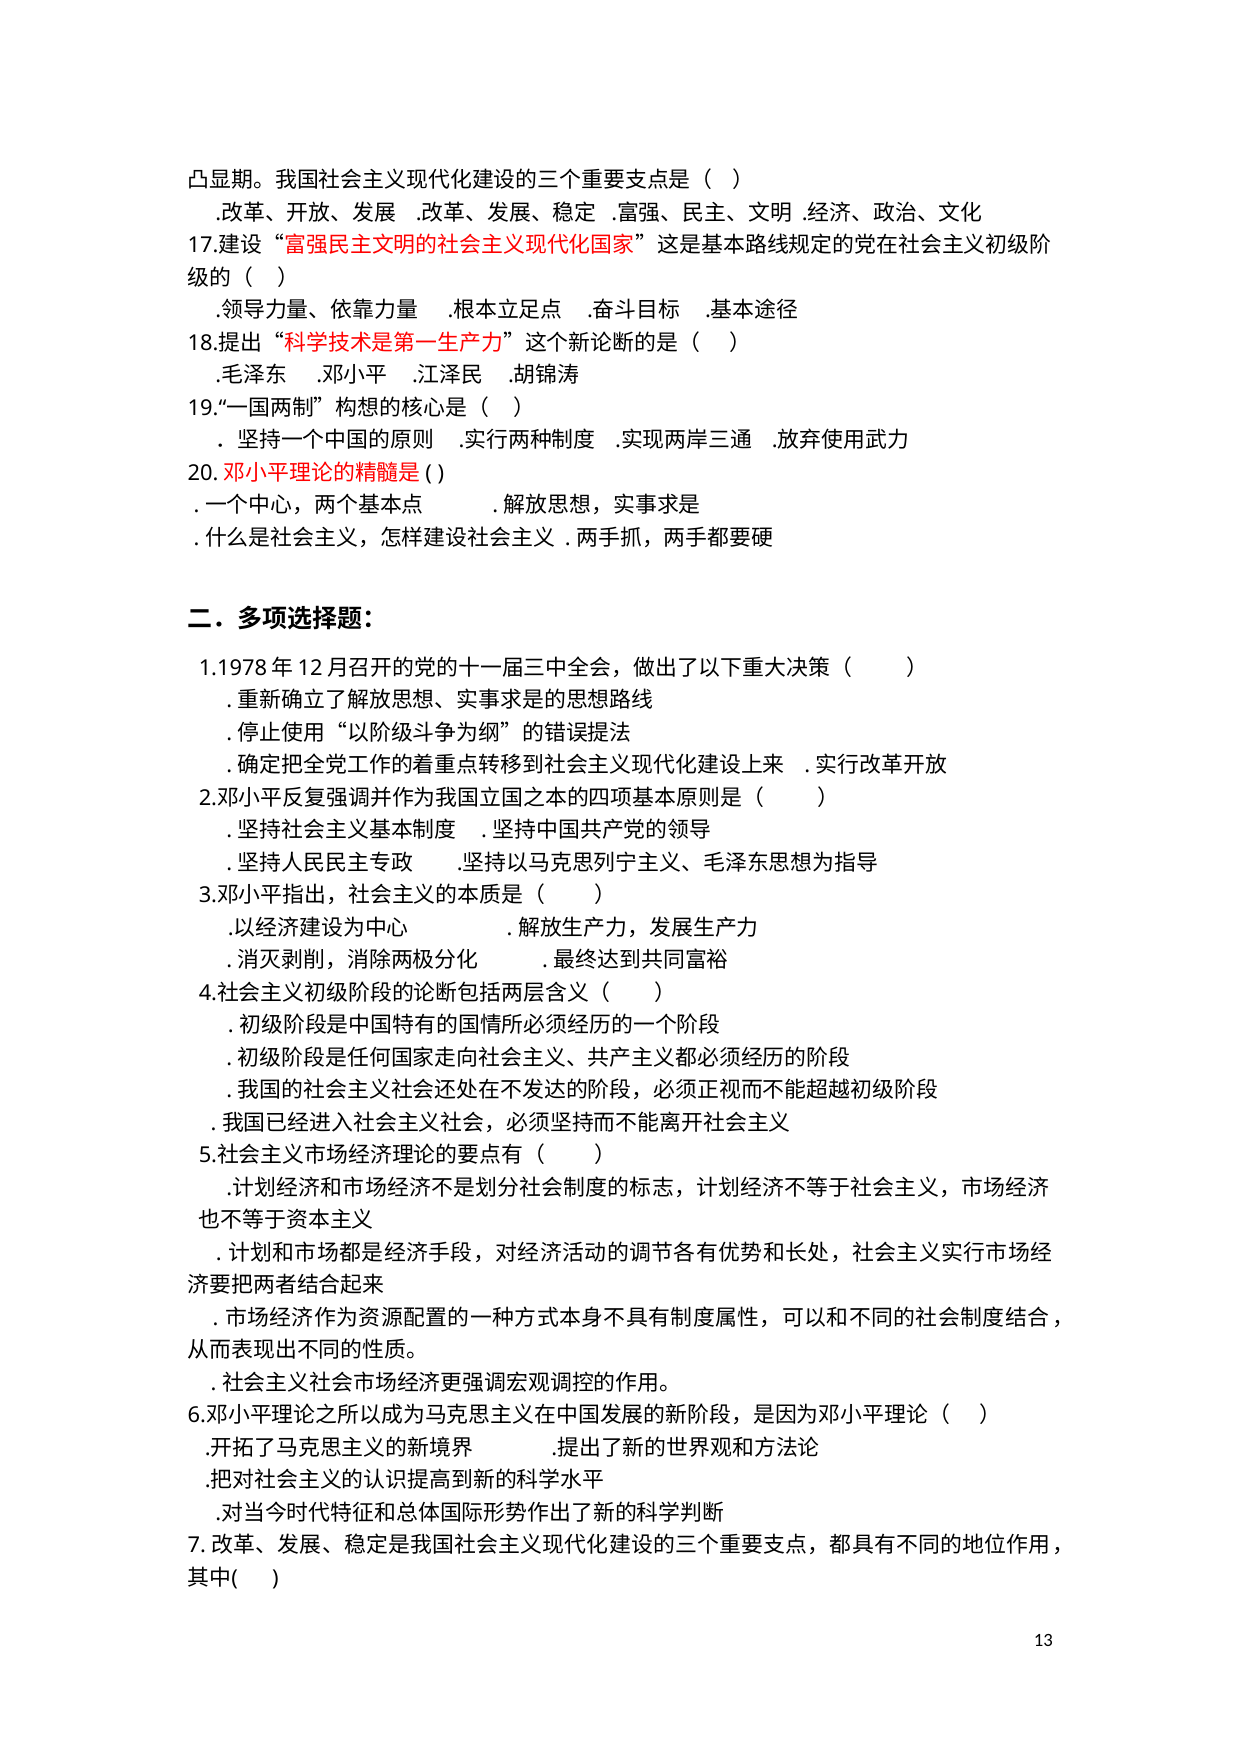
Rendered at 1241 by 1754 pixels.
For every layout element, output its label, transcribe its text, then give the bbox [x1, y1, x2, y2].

text .把对社会主义的认识提高到新的科学水平 [187, 1462, 1053, 1494]
text . 初级阶段是中国特有的国情所必须经历的一个阶段 [200, 1007, 1053, 1039]
text .计划经济和市场经济不是划分社会制度的标志，计划经济不等于社会主义，市场经济也不等于资本主义 [198, 1169, 1053, 1234]
text .以经济建设为中心 . 解放生产力，发展生产力 [200, 909, 1053, 942]
text 17.建设“富强民主文明的社会主义现代化国家”这是基本路线规定的党在社会主义初级阶级的（ ） [187, 227, 1053, 292]
text 6.邓小平理论之所以成为马克思主义在中国发展的新阶段，是因为邓小平理论（ ） [187, 1397, 1053, 1429]
text . 消灭剥削，消除两极分化 . 最终达到共同富裕 [187, 942, 1053, 974]
text .改革、开放、发展 .改革、发展、稳定 .富强、民主、文明 .经济、政治、文化 [187, 194, 1053, 227]
text 2.邓小平反复强调并作为我国立国之本的四项基本原则是（ ） [198, 779, 1053, 812]
text ．坚持一个中国的原则 .实行两种制度 .实现两岸三通 .放弃使用武力 [187, 422, 1053, 454]
text 7. 改革、发展、稳定是我国社会主义现代化建设的三个重要支点，都具有不同的地位作用，其中( ) [187, 1527, 1053, 1592]
text . 重新确立了解放思想、实事求是的思想路线 [187, 682, 1053, 714]
text 4.社会主义初级阶段的论断包括两层含义（ ） [198, 974, 1053, 1007]
text . 初级阶段是任何国家走向社会主义、共产主义都必须经历的阶段 [187, 1039, 1053, 1072]
text .对当今时代特征和总体国际形势作出了新的科学判断 [187, 1494, 1053, 1527]
text . 社会主义社会市场经济更强调宏观调控的作用。 [187, 1364, 1053, 1397]
text . 确定把全党工作的着重点转移到社会主义现代化建设上来 . 实行改革开放 [187, 747, 1053, 779]
text . 停止使用“以阶级斗争为纲”的错误提法 [187, 714, 1053, 747]
text 18.提出“科学技术是第一生产力”这个新论断的是（ ） [187, 324, 1053, 357]
text 19.“一国两制”构想的核心是（ ） [187, 389, 1053, 422]
text . 我国的社会主义社会还处在不发达的阶段，必须正视而不能超越初级阶段 [187, 1072, 1053, 1104]
text . 市场经济作为资源配置的一种方式本身不具有制度属性，可以和不同的社会制度结合，从而表现出不同的性质。 [187, 1299, 1053, 1364]
text . 一个中心，两个基本点 . 解放思想，实事求是 [187, 487, 1053, 519]
text . 坚持人民民主专政 .坚持以马克思列宁主义、毛泽东思想为指导 [187, 844, 1053, 877]
text . 计划和市场都是经济手段，对经济活动的调节各有优势和长处，社会主义实行市场经济要把两者结合起来 [187, 1234, 1053, 1299]
text 5.社会主义市场经济理论的要点有（ ） [198, 1137, 1053, 1169]
text . 坚持社会主义基本制度 . 坚持中国共产党的领导 [187, 812, 1053, 844]
text .开拓了马克思主义的新境界 .提出了新的世界观和方法论 [187, 1429, 1053, 1462]
text 二．多项选择题： [187, 584, 1053, 649]
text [187, 162, 1053, 194]
text .领导力量、依靠力量 .根本立足点 .奋斗目标 .基本途径 [187, 292, 1053, 324]
text .毛泽东 .邓小平 .江泽民 .胡锦涛 [187, 357, 1053, 389]
text 20. 邓小平理论的精髓是 ( ) [187, 454, 1053, 487]
text 1.1978年12月召开的党的十一届三中全会，做出了以下重大决策（ ） [187, 649, 1053, 682]
text . 什么是社会主义，怎样建设社会主义 . 两手抓，两手都要硬 [187, 519, 1053, 552]
text 3.邓小平指出，社会主义的本质是（ ） [198, 877, 1053, 909]
text . 我国已经进入社会主义社会，必须坚持而不能离开社会主义 [187, 1104, 1053, 1137]
